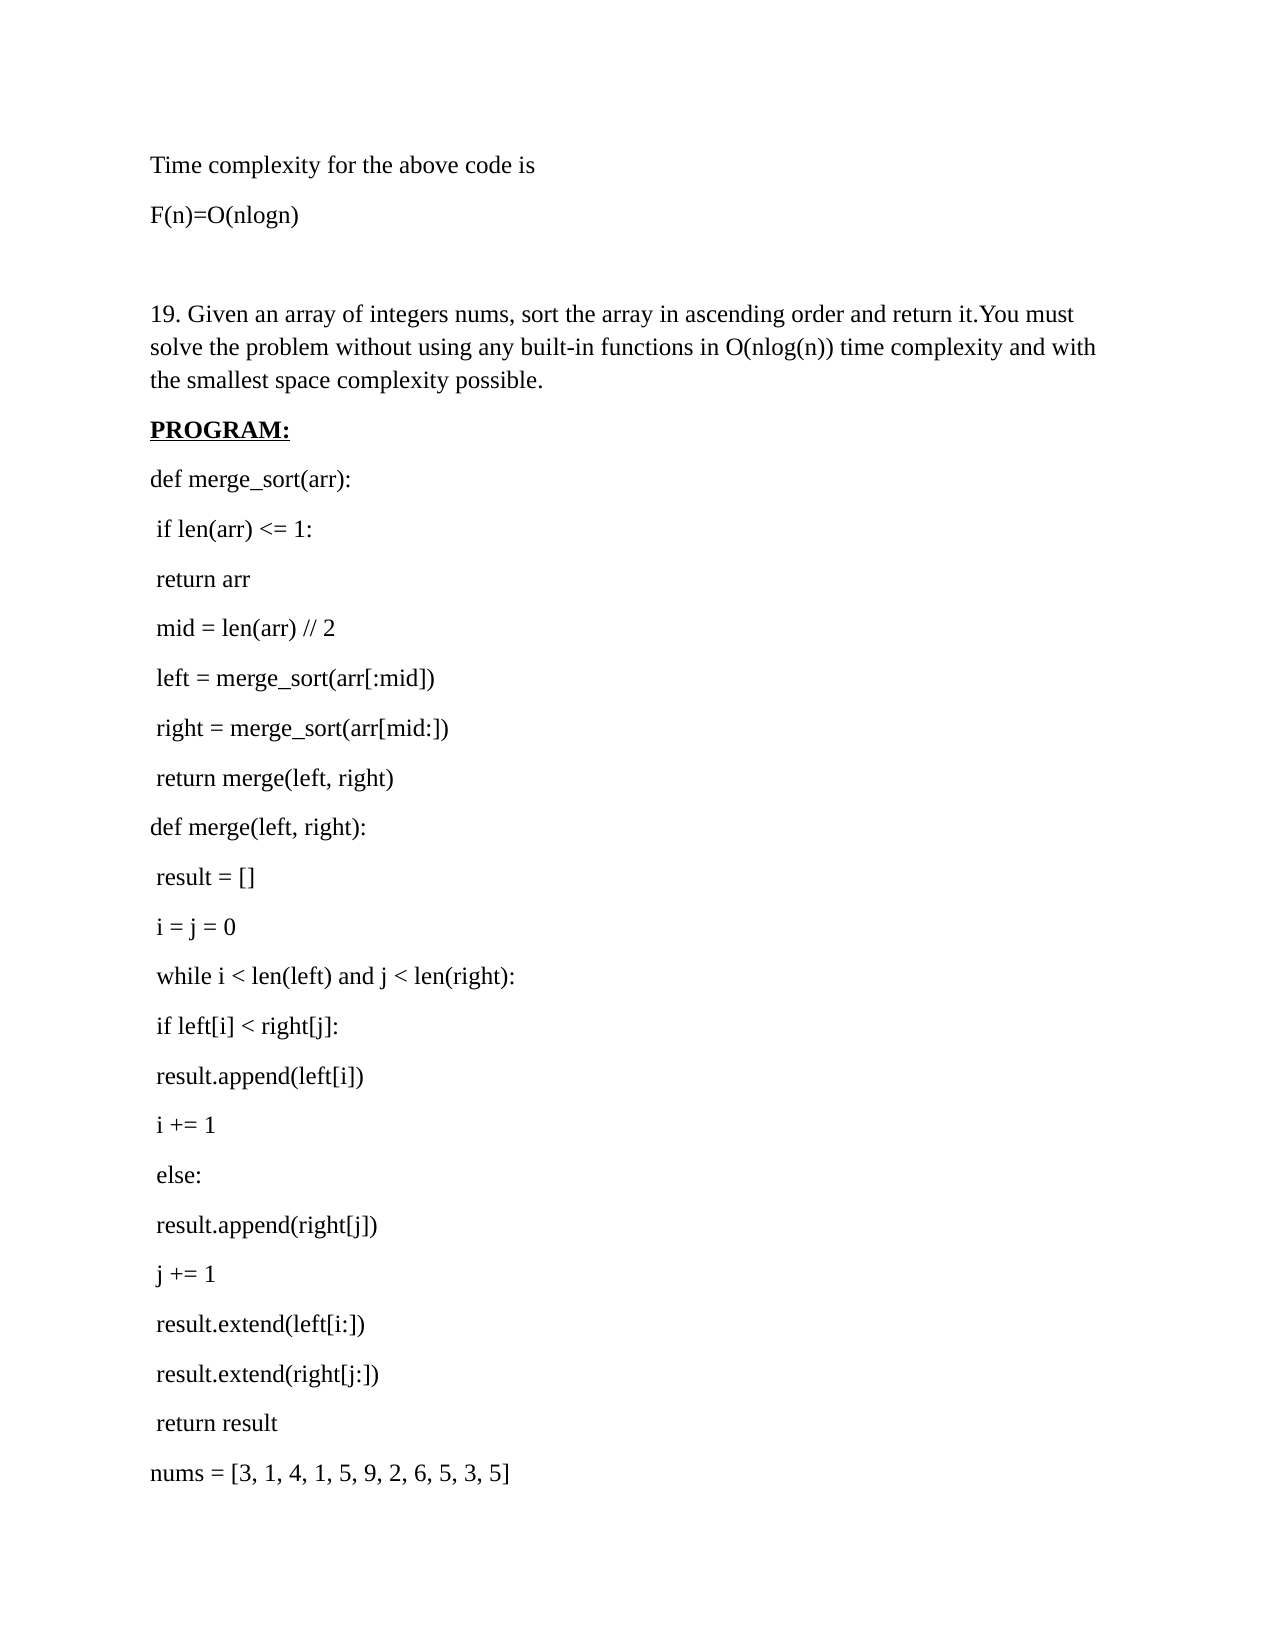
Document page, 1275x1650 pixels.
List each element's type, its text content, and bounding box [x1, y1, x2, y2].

text 19. Given an array of integers nums, sort the array in ascending order and return it.You must solve the problem without using any built-in functions in O(nlog(n)) time complexity and with the smallest space complexity possible. [150, 299, 1125, 394]
text return merge(left, right) [150, 763, 1125, 791]
text mid = len(arr) // 2 [150, 613, 1125, 642]
text def merge(left, right): [150, 812, 1125, 841]
text return arr [150, 564, 1125, 593]
text PROGRAM: [150, 415, 1125, 443]
text result.append(left[i]) [150, 1061, 1125, 1089]
text if left[i] < right[j]: [150, 1011, 1125, 1040]
text if len(arr) <= 1: [150, 514, 1125, 543]
text left = merge_sort(arr[:mid]) [150, 663, 1125, 692]
text result = [] [150, 862, 1125, 891]
text j += 1 [150, 1259, 1125, 1288]
text i += 1 [150, 1110, 1125, 1139]
text F(n)=O(nlogn) [150, 200, 1125, 228]
text result.extend(left[i:]) [150, 1309, 1125, 1338]
text else: [150, 1160, 1125, 1189]
text result.append(right[j]) [150, 1210, 1125, 1238]
text right = merge_sort(arr[mid:]) [150, 713, 1125, 742]
text nums = [3, 1, 4, 1, 5, 9, 2, 6, 5, 3, 5] [150, 1458, 1125, 1487]
text def merge_sort(arr): [150, 464, 1125, 493]
text i = j = 0 [150, 912, 1125, 940]
text return result [150, 1408, 1125, 1437]
text Time complexity for the above code is [150, 150, 1125, 179]
text result.extend(right[j:]) [150, 1359, 1125, 1388]
text while i < len(left) and j < len(right): [150, 961, 1125, 990]
